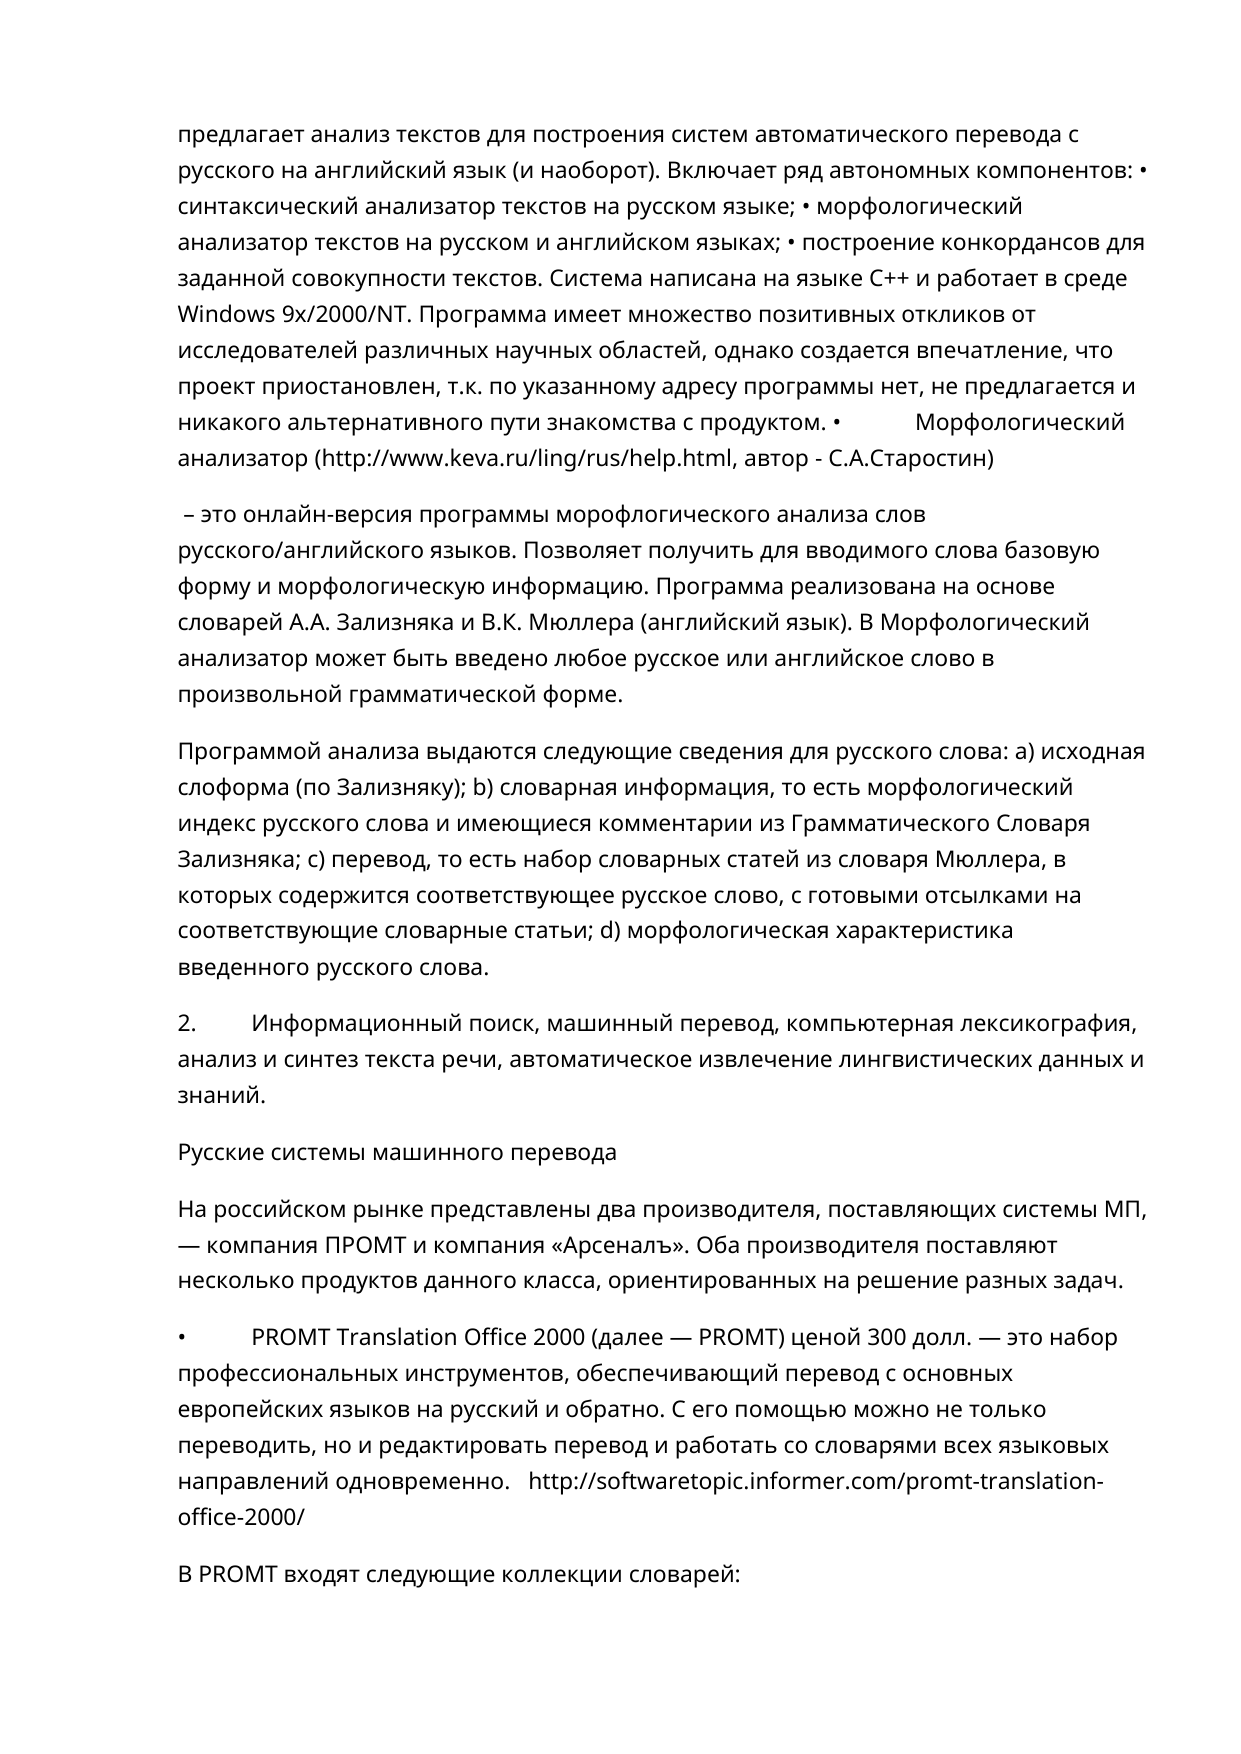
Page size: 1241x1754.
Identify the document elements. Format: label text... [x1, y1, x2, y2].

text В PROMT входят следующие коллекции словарей: [177, 1558, 1152, 1589]
text На российском рынке представлены два производителя, поставляющих системы МП, — компания ПРОМТ и компания «Арсеналъ». Оба производителя поставляют несколько продуктов данного класса, ориентированных на решение разных задач. [177, 1193, 1152, 1296]
text Русские системы машинного перевода [177, 1136, 1152, 1167]
text 2. Информационный поиск, машинный перевод, компьютерная лексикография, анализ и синтез текста речи, автоматическое извлечение лингвистических данных и знаний. [177, 1007, 1152, 1110]
text предлагает анализ текстов для построения систем автоматического перевода с русского на английский язык (и наоборот). Включает ряд автономных компонентов: • синтаксический анализатор текстов на русском языке; • морфологический анализатор текстов на русском и английском языках; • построение конкордансов для заданной совокупности текстов. Система написана на языке C++ и работает в среде Windows 9x/2000/NT. Программа имеет множество позитивных откликов от исследователей различных научных областей, однако создается впечатление, что проект приостановлен, т.к. по указанному адресу программы нет, не предлагается и никакого альтернативного пути знакомства с продуктом. • Морфологический анализатор (http://www.keva.ru/ling/rus/help.html, автор - С.А.Старостин) [177, 118, 1152, 473]
text – это онлайн-версия программы морофлогического анализа слов русского/английского языков. Позволяет получить для вводимого слова базовую форму и морфологическую информацию. Программа реализована на основе словарей А.А. Зализняка и В.К. Мюллера (английский язык). В Морфологический анализатор может быть введено любое русское или английское слово в произвольной грамматической форме. [177, 498, 1152, 709]
text • PROMT Translation Office 2000 (далее — PROMT) ценой 300 долл. — это набор профессиональных инструментов, обеспечивающий перевод с основных европейских языков на русский и обратно. С его помощью можно не только переводить, но и редактировать перевод и работать со словарями всех языковых направлений одновременно. http://softwaretopic.informer.com/promt-translation-office-2000/ [177, 1321, 1152, 1532]
text Программой анализа выдаются следующие сведения для русского слова: a) исходная слоформа (по Зализняку); b) словарная информация, то есть морфологический индекс русского слова и имеющиеся комментарии из Грамматического Словаря Зализняка; c) перевод, то есть набор словарных статей из словаря Мюллера, в которых содержится соответствующее русское слово, c готовыми отсылками на соответствующие словарные статьи; d) морфологическая характеристика введенного русского слова. [177, 735, 1152, 982]
